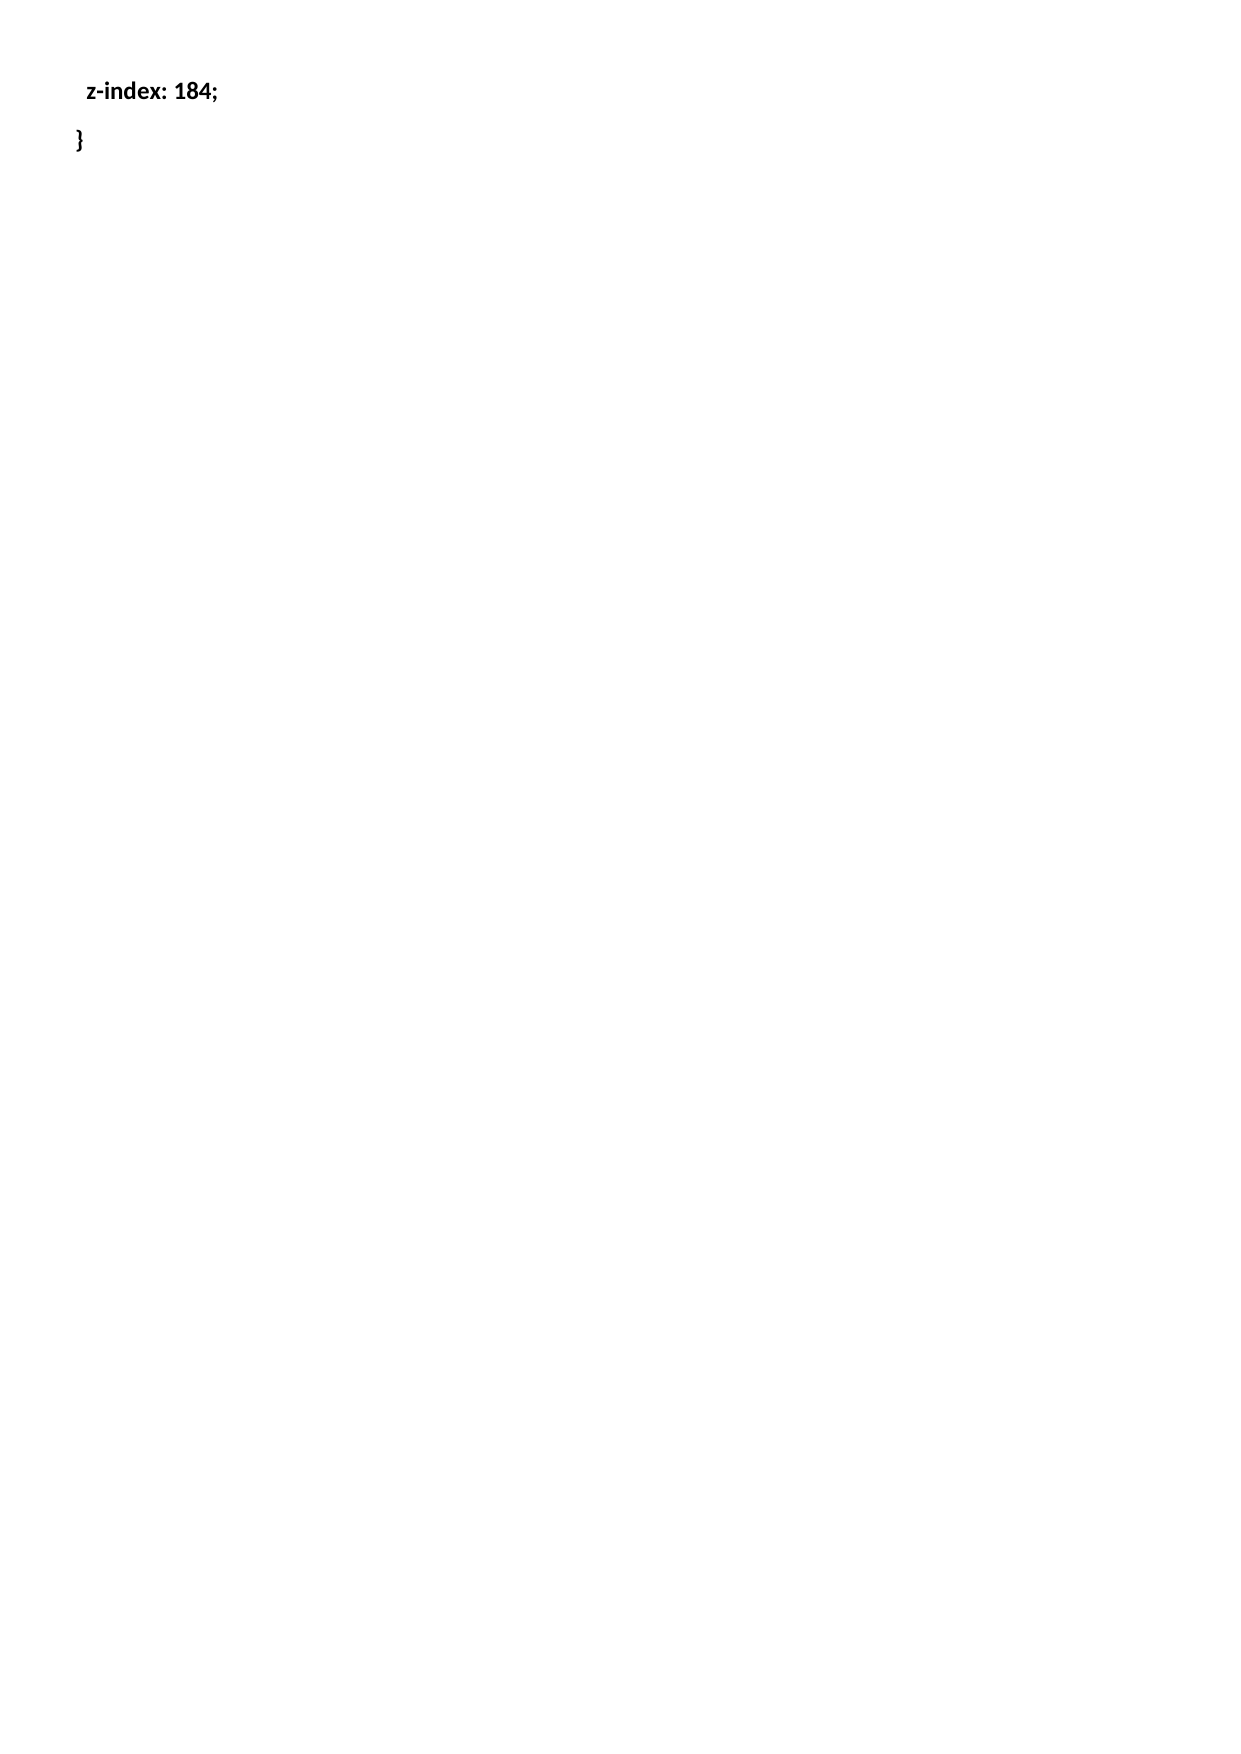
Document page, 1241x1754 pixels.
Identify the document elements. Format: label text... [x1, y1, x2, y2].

text } [75, 124, 1165, 155]
text z-index: 184; [75, 75, 1165, 106]
